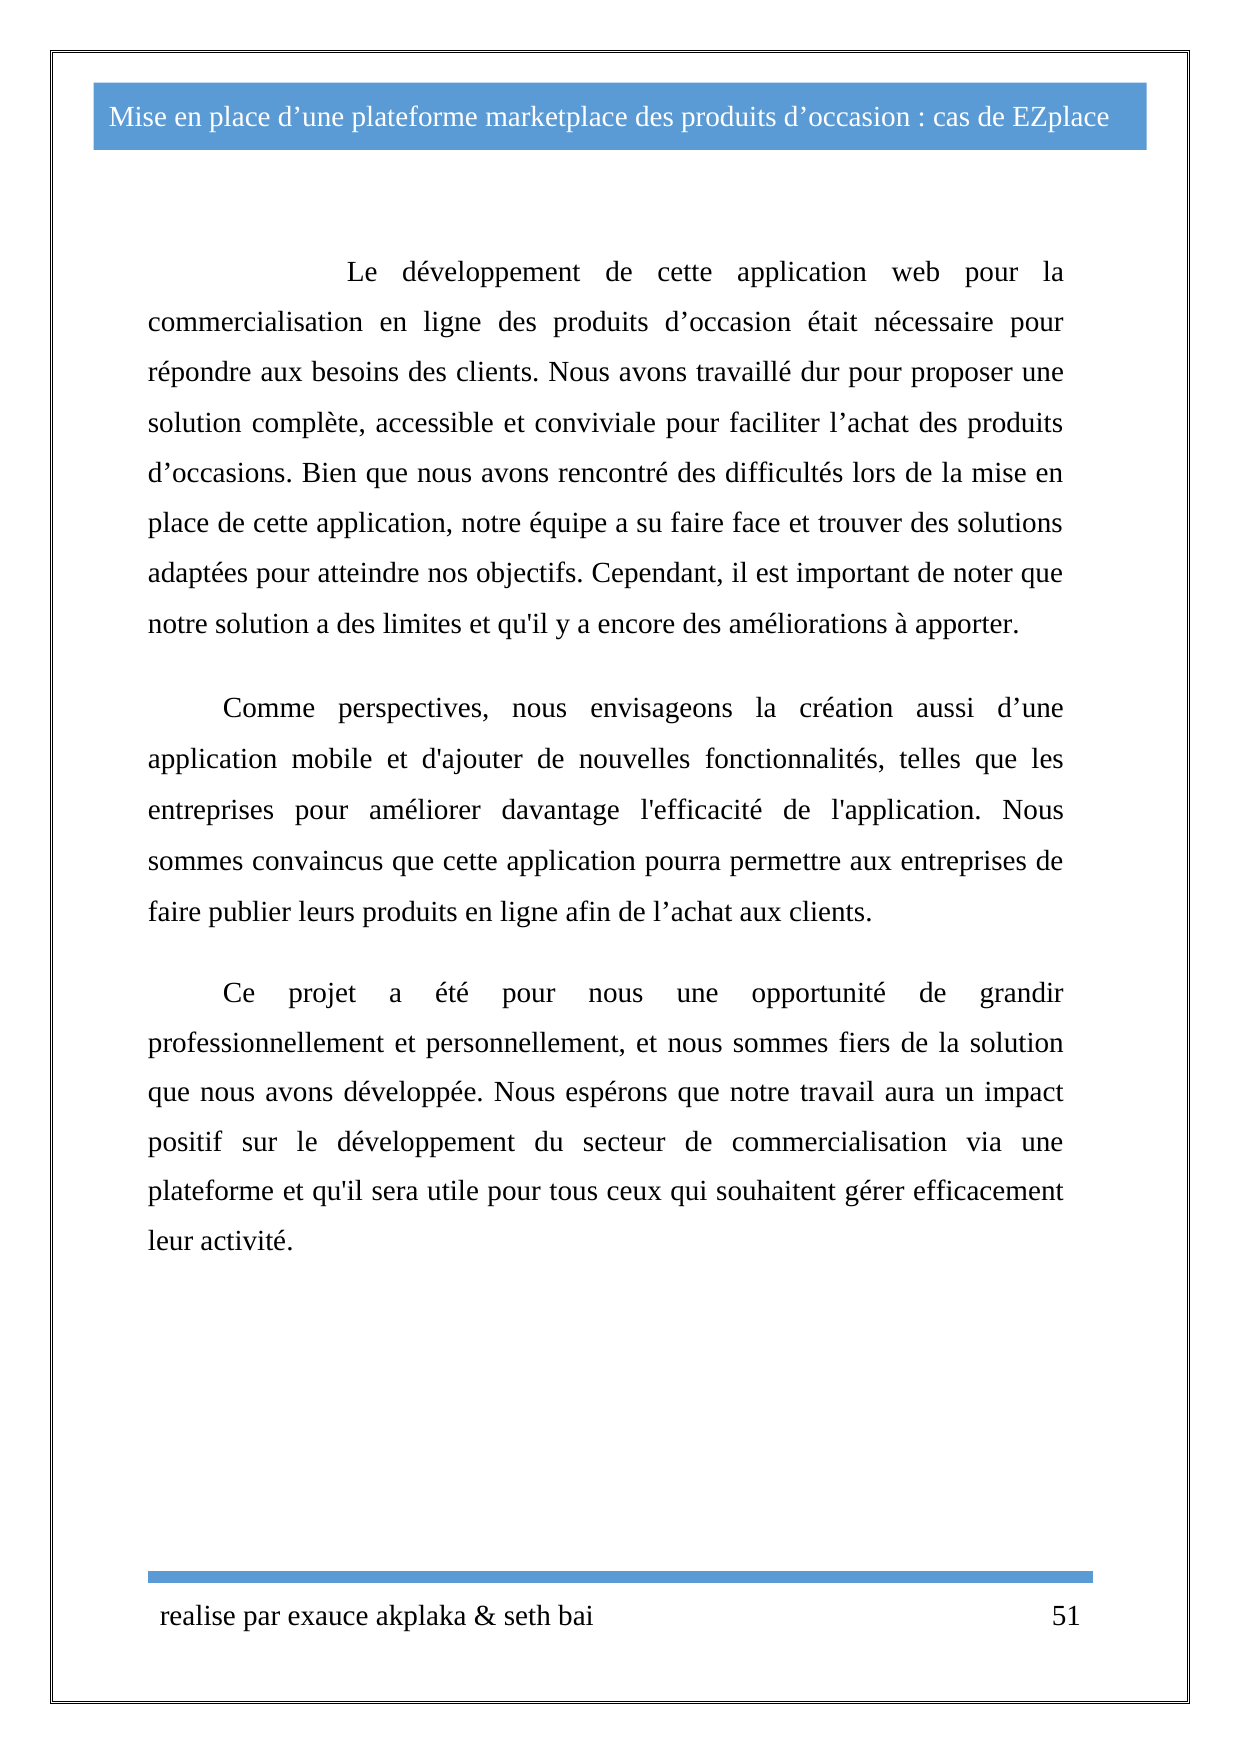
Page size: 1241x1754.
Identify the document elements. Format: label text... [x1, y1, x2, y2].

text Comme perspectives, nous envisageons la création aussi d’une application mobile et d'ajouter de nouvelles fonctionnalités, telles que les entreprises pour améliorer davantage l'efficacité de l'application. Nous sommes convaincus que cette application pourra permettre aux entreprises de faire publier leurs produits en ligne afin de l’achat aux clients. [148, 690, 1065, 928]
text Ce projet a été pour nous une opportunité de grandir professionnellement et personnellement, et nous sommes fiers de la solution que nous avons développée. Nous espérons que notre travail aura un impact positif sur le développement du secteur de commercialisation via une plateforme et qu'il sera utile pour tous ceux qui souhaitent gérer efficacement leur activité. [148, 975, 1064, 1257]
text Le développement de cette application web pour la commercialisation en ligne des produits d’occasion était nécessaire pour répondre aux besoins des clients. Nous avons travaillé dur pour proposer une solution complète, accessible et conviviale pour faciliter l’achat des produits d’occasions. Bien que nous avons rencontré des difficultés lors de la mise en place de cette application, notre équipe a su faire face et trouver des solutions adaptées pour atteindre nos objectifs. Cependant, il est important de noter que notre solution a des limites et qu'il y a encore des améliorations à apporter. [148, 254, 1064, 639]
